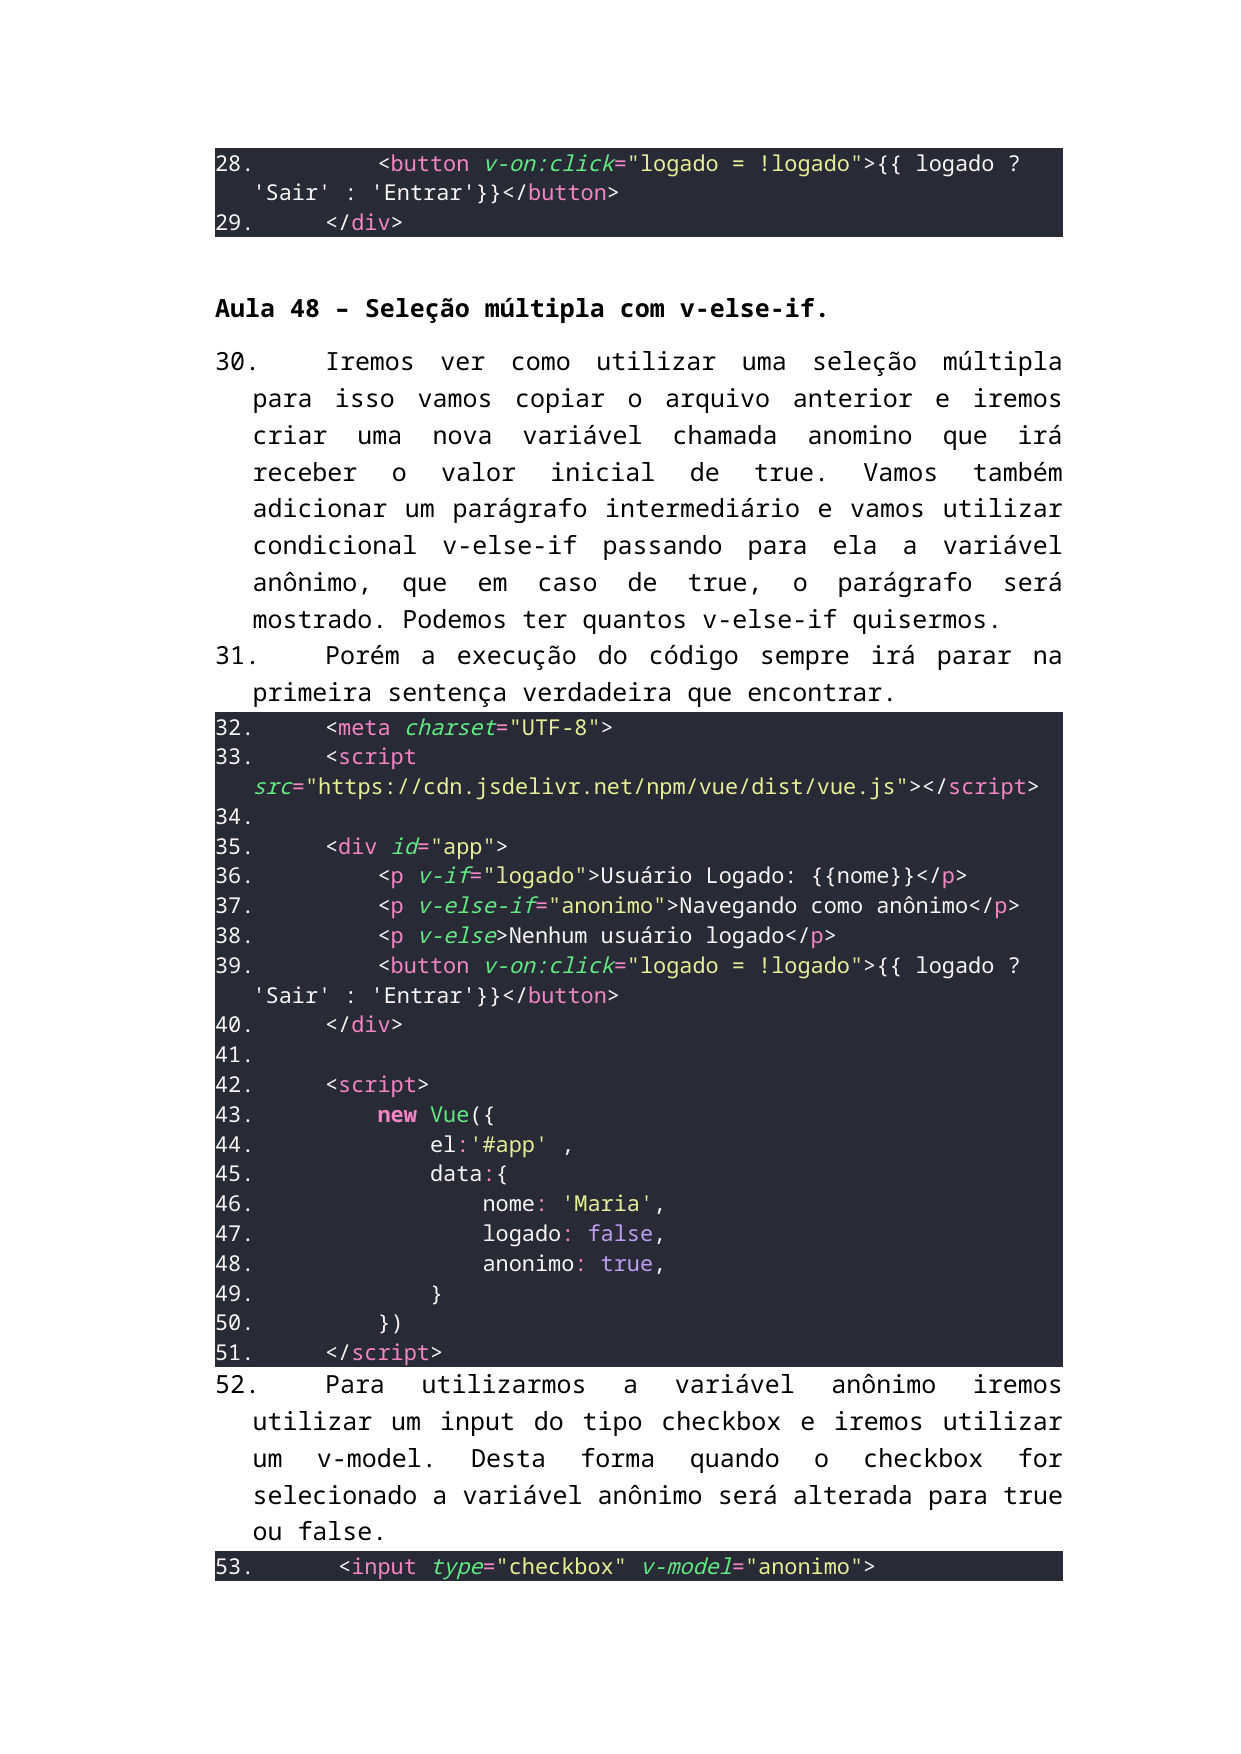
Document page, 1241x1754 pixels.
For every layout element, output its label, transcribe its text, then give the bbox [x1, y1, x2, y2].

list <script src="https://cdn.jsdelivr.net/npm/vue/dist/vue.js"></script> [215, 741, 1063, 801]
list </script> [215, 1337, 1063, 1367]
list anonimo: true, [215, 1248, 1063, 1278]
list <button v-on:click="logado = !logado">{{ logado ? 'Sair' : 'Entrar'}}</button> [215, 148, 1063, 207]
text Aula 48 – Seleção múltipla com v-else-if. [215, 290, 1063, 324]
list nome: 'Maria', [215, 1188, 1063, 1218]
list <p v-else-if="anonimo">Navegando como anônimo</p> [215, 890, 1063, 920]
list <p v-if="logado">Usuário Logado: {{nome}}</p> [215, 861, 1063, 890]
list Porém a execução do código sempre irá parar na primeira sentença verdadeira que encontrar. [215, 638, 1063, 709]
list new Vue({ [215, 1099, 1063, 1129]
list logado: false, [215, 1218, 1063, 1248]
list <meta charset="UTF-8"> [215, 712, 1063, 741]
list <p v-else>Nenhum usuário logado</p> [215, 920, 1063, 950]
list <button v-on:click="logado = !logado">{{ logado ? 'Sair' : 'Entrar'}}</button> [215, 950, 1063, 1009]
list </div> [215, 207, 1063, 237]
list data:{ [215, 1158, 1063, 1188]
list </div> [215, 1009, 1063, 1039]
list <div id="app"> [215, 831, 1063, 861]
list }) [215, 1307, 1063, 1337]
list Iremos ver como utilizar uma seleção múltipla para isso vamos copiar o arquivo anterior e iremos criar uma nova variável chamada anomino que irá receber o valor inicial de true. Vamos também adicionar um parágrafo intermediário e vamos utilizar condicional v-else-if passando para ela a variável anônimo, que em caso de true, o parágrafo será mostrado. Podemos ter quantos v-else-if quisermos. [215, 344, 1063, 635]
list <script> [215, 1069, 1063, 1099]
list el:'#app' , [215, 1129, 1063, 1158]
list } [215, 1278, 1063, 1307]
list <input type="checkbox" v-model="anonimo"> [215, 1551, 1063, 1581]
